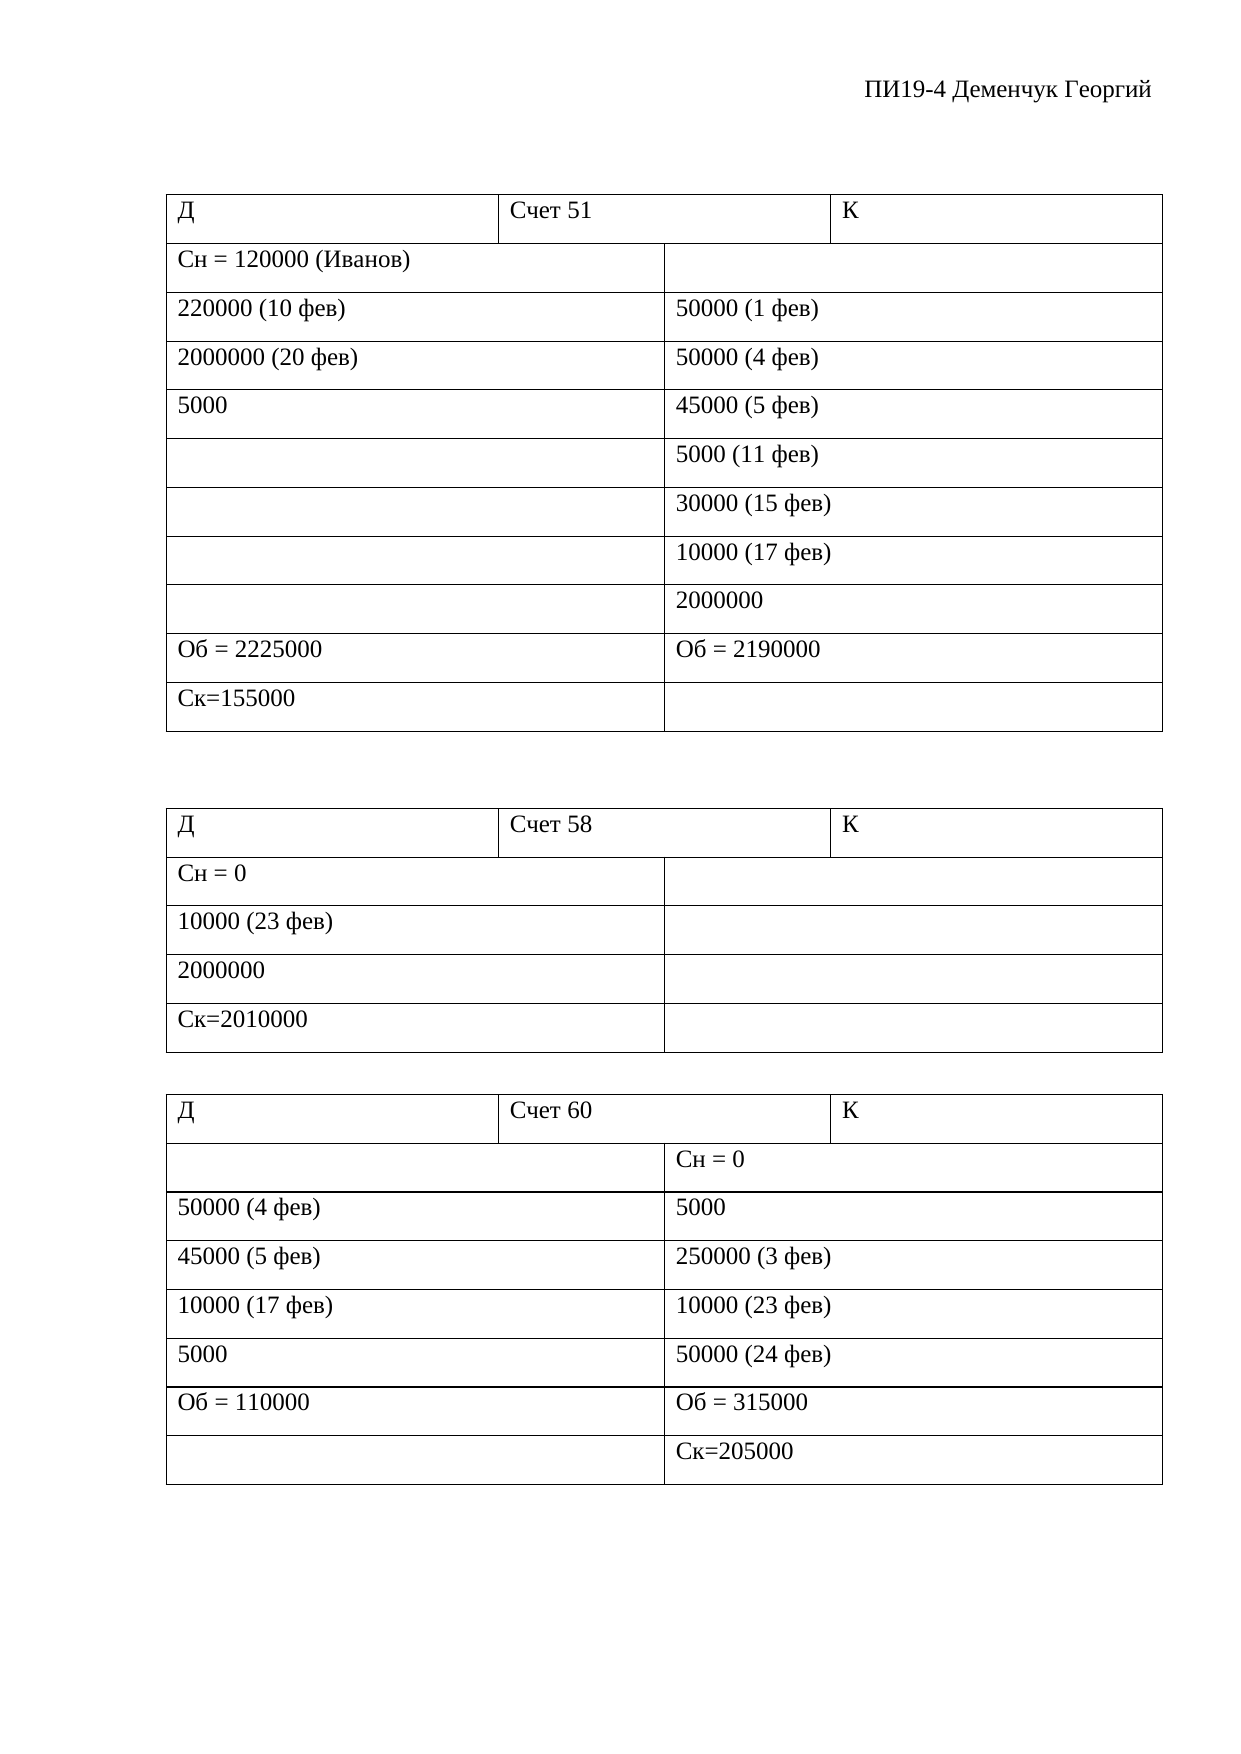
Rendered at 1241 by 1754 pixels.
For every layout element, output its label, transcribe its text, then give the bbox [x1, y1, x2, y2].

table_cell [167, 439, 664, 487]
table_cell 10000 (23 фев) [167, 906, 664, 954]
table_cell 2000000 [665, 585, 1162, 633]
table_cell 5000 [167, 1339, 664, 1386]
table_cell 45000 (5 фев) [665, 390, 1162, 438]
table_header Счет 51 [499, 195, 830, 243]
table_cell 10000 (23 фев) [665, 1290, 1162, 1338]
table_cell 10000 (17 фев) [665, 537, 1162, 584]
table_cell [167, 1436, 664, 1484]
table_cell Сн = 120000 (Иванов) [167, 244, 664, 292]
table_cell 50000 (4 фев) [665, 342, 1162, 389]
table_cell 45000 (5 фев) [167, 1241, 664, 1289]
table_cell [665, 858, 1162, 905]
table_cell [665, 906, 1162, 954]
table_header К [831, 195, 1162, 243]
table_cell [665, 955, 1162, 1003]
table_cell 50000 (1 фев) [665, 293, 1162, 341]
table_cell 5000 [167, 390, 664, 438]
table_header К [831, 809, 1162, 857]
table_header Д [167, 809, 498, 857]
table_cell 50000 (4 фев) [167, 1193, 664, 1240]
table_cell 250000 (3 фев) [665, 1241, 1162, 1289]
table_cell [665, 683, 1162, 731]
table_cell 5000 (11 фев) [665, 439, 1162, 487]
table_cell 5000 [665, 1193, 1162, 1240]
table_cell 10000 (17 фев) [167, 1290, 664, 1338]
table_cell [167, 488, 664, 536]
table_cell [665, 244, 1162, 292]
table_cell Об = 110000 [167, 1388, 664, 1435]
table_cell 30000 (15 фев) [665, 488, 1162, 536]
table_cell 220000 (10 фев) [167, 293, 664, 341]
table_cell 2000000 [167, 955, 664, 1003]
table_cell Ск=2010000 [167, 1004, 664, 1052]
table_header Д [167, 195, 498, 243]
table_cell [167, 585, 664, 633]
table_cell Об = 2225000 [167, 634, 664, 682]
table_cell Ск=205000 [665, 1436, 1162, 1484]
table_cell 2000000 (20 фев) [167, 342, 664, 389]
table_cell [167, 1144, 664, 1191]
table_header К [831, 1095, 1162, 1143]
table_cell [665, 1004, 1162, 1052]
table_cell Ск=155000 [167, 683, 664, 731]
table_header Д [167, 1095, 498, 1143]
table_header Счет 60 [499, 1095, 830, 1143]
table_cell Об = 2190000 [665, 634, 1162, 682]
table_cell Сн = 0 [167, 858, 664, 905]
table_cell Сн = 0 [665, 1144, 1162, 1191]
table_cell 50000 (24 фев) [665, 1339, 1162, 1386]
table_cell Об = 315000 [665, 1388, 1162, 1435]
table_cell [167, 537, 664, 584]
table_header Счет 58 [499, 809, 830, 857]
